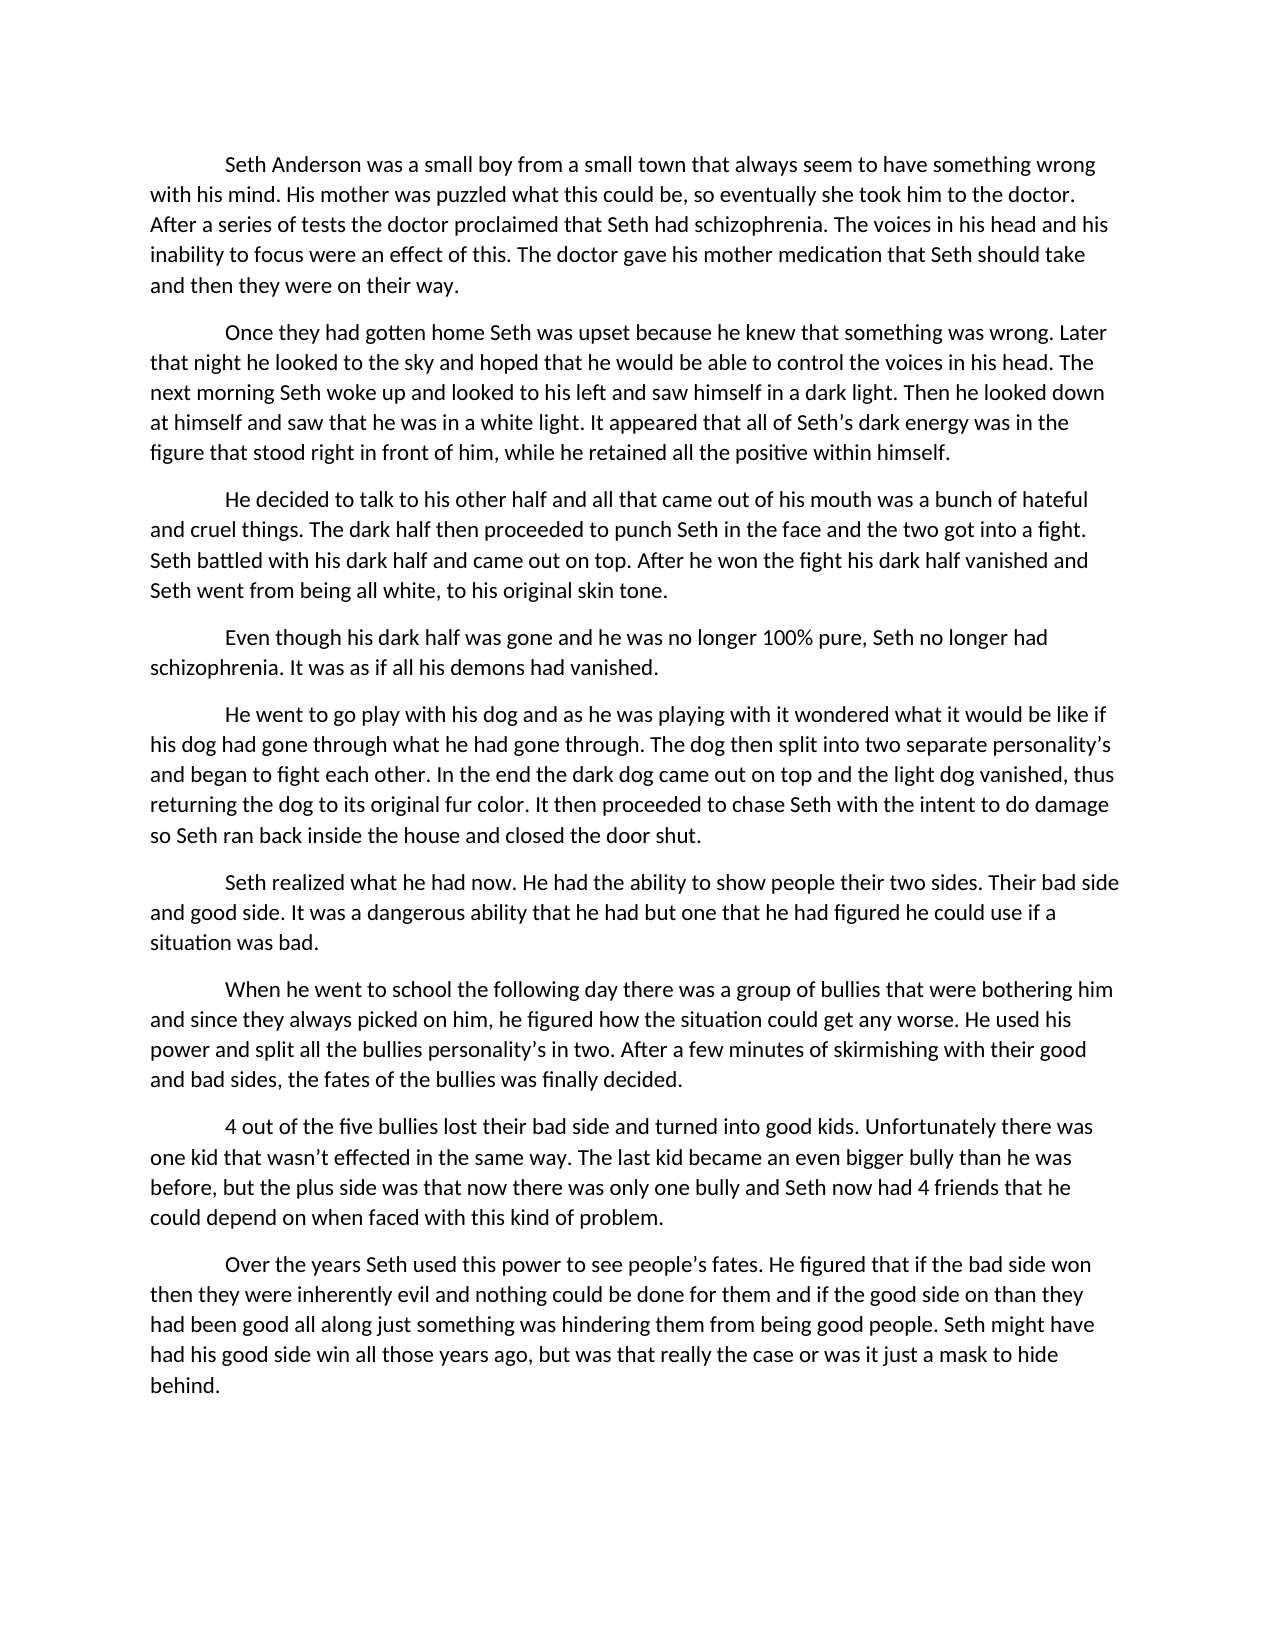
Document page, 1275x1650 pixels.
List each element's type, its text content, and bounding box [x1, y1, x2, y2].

text Over the years Seth used this power to see people’s fates. He figured that if the bad side won then they were inherently evil and nothing could be done for them and if the good side on than they had been good all along just something was hindering them from being good people. Seth might have had his good side win all those years ago, but was that really the case or was it just a mask to hide behind. [150, 1250, 1125, 1399]
text Once they had gotten home Seth was upset because he knew that something was wrong. Later that night he looked to the sky and hoped that he would be able to control the voices in his head. The next morning Seth woke up and looked to his left and saw himself in a dark light. Then he looked down at himself and saw that he was in a white light. It appeared that all of Seth’s dark energy was in the figure that stood right in front of him, while he retained all the positive within himself. [150, 318, 1125, 467]
text Seth Anderson was a small boy from a small town that always seem to have something wrong with his mind. His mother was puzzled what this could be, so eventually she took him to the doctor. After a series of tests the doctor proclaimed that Seth had schizophrenia. The voices in his head and his inability to focus were an effect of this. The doctor gave his mother medication that Seth should take and then they were on their way. [150, 150, 1125, 299]
text 4 out of the five bullies lost their bad side and turned into good kids. Unfortunately there was one kid that wasn’t effected in the same way. The last kid became an even bigger bully than he was before, but the plus side was that now there was only one bully and Seth now had 4 friends that he could depend on when faced with this kind of problem. [150, 1112, 1125, 1231]
text Seth realized what he had now. He had the ability to show people their two sides. Their bad side and good side. It was a dangerous ability that he had but one that he had figured he could use if a situation was bad. [150, 868, 1125, 956]
text When he went to school the following day there was a group of bullies that were bothering him and since they always picked on him, he figured how the situation could get any worse. He used his power and split all the bullies personality’s in two. After a few minutes of skirmishing with their good and bad sides, the fates of the bullies was finally decided. [150, 975, 1125, 1094]
text Even though his dark half was gone and he was no longer 100% pure, Seth no longer had schizophrenia. It was as if all his demons had vanished. [150, 623, 1125, 681]
text He decided to talk to his other half and all that came out of his mouth was a bunch of hateful and cruel things. The dark half then proceeded to punch Seth in the face and the two got into a fight. Seth battled with his dark half and came out on top. After he won the fight his dark half vanished and Seth went from being all white, to his original skin tone. [150, 485, 1125, 604]
text He went to go play with his dog and as he was playing with it wondered what it would be like if his dog had gone through what he had gone through. The dog then split into two separate personality’s and began to fight each other. In the end the dark dog came out on top and the light dog vanished, thus returning the dog to its original fur color. It then proceeded to chase Seth with the intent to do damage so Seth ran back inside the house and closed the door shut. [150, 700, 1125, 849]
